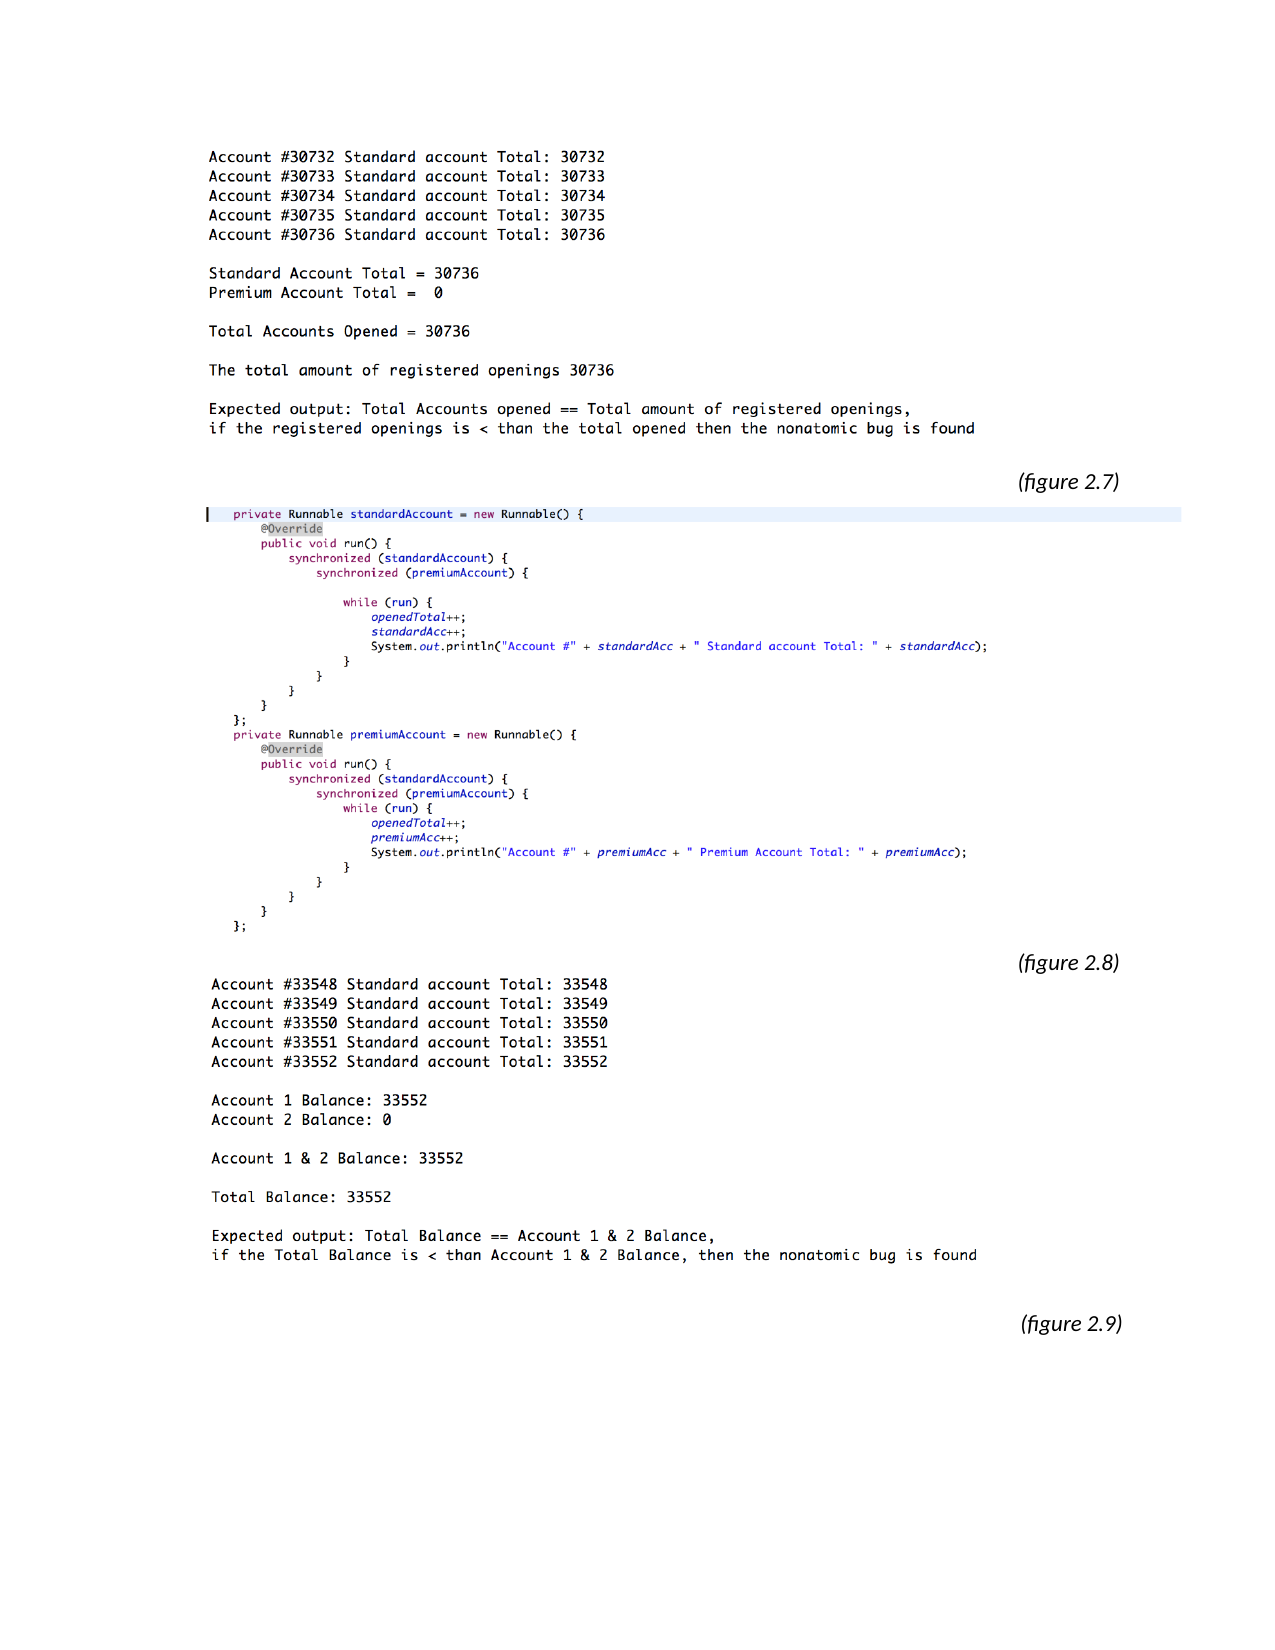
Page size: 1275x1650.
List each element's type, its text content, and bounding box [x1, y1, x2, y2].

picture [206, 975, 1182, 1309]
text (figure 2.7) [150, 467, 1125, 495]
picture [206, 150, 1182, 468]
text (figure 2.8) [150, 948, 1125, 976]
text (figure 2.9) [150, 1309, 1125, 1337]
picture [206, 495, 1182, 948]
